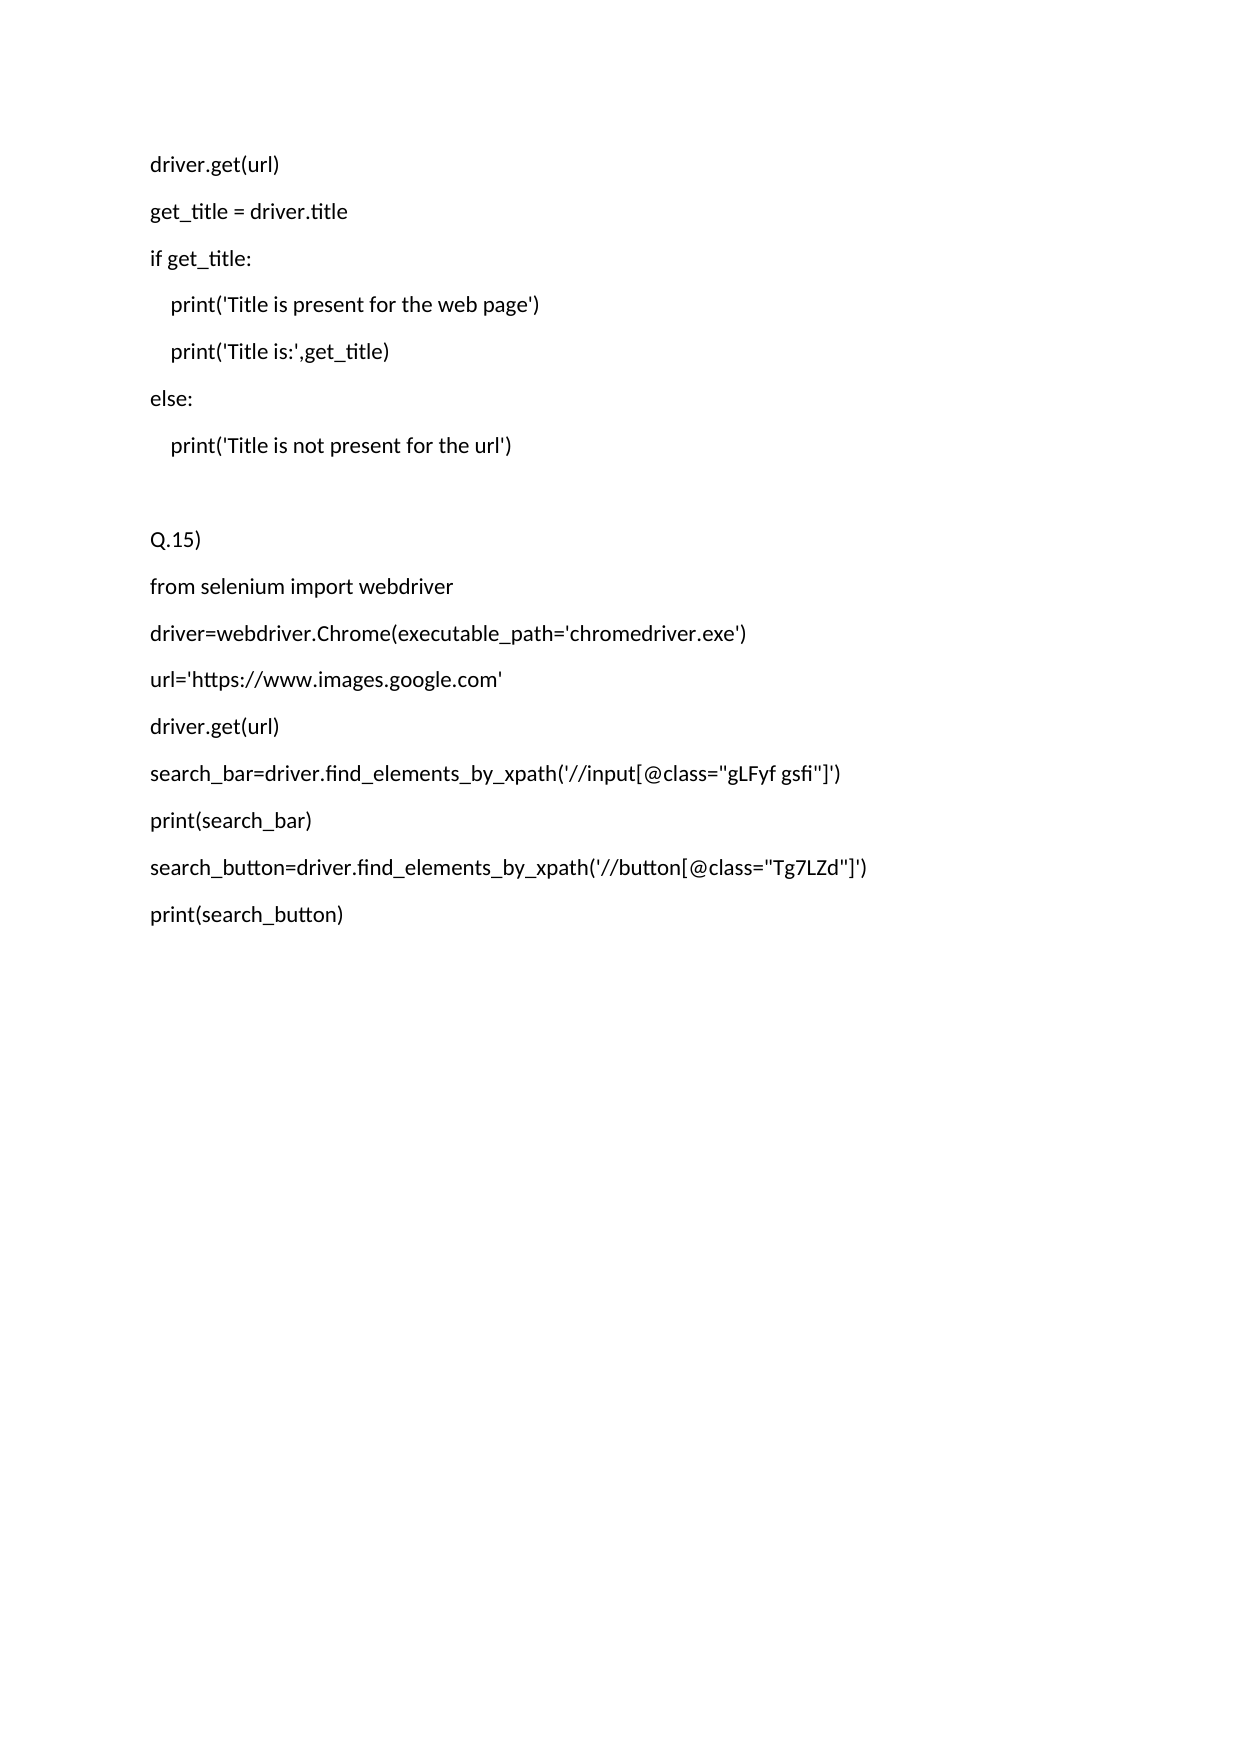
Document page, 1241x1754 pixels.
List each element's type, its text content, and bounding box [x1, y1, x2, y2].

text driver.get(url) [150, 712, 1090, 741]
text search_button=driver.find_elements_by_xpath('//button[@class="Tg7LZd"]') [150, 853, 1090, 881]
text from selenium import webdriver [150, 572, 1090, 600]
text else: [150, 384, 1090, 412]
text print('Title is present for the web page') [150, 291, 1090, 319]
text Q.15) [150, 525, 1090, 553]
text search_bar=driver.find_elements_by_xpath('//input[@class="gLFyf gsfi"]') [150, 759, 1090, 787]
text print(search_bar) [150, 806, 1090, 834]
text print(search_button) [150, 900, 1090, 928]
text driver=webdriver.Chrome(executable_path='chromedriver.exe') [150, 619, 1090, 647]
text driver.get(url) [150, 150, 1090, 178]
text get_title = driver.title [150, 197, 1090, 225]
text print('Title is not present for the url') [150, 431, 1090, 459]
text print('Title is:',get_title) [150, 337, 1090, 366]
text if get_title: [150, 244, 1090, 272]
text url='https://www.images.google.com' [150, 666, 1090, 694]
